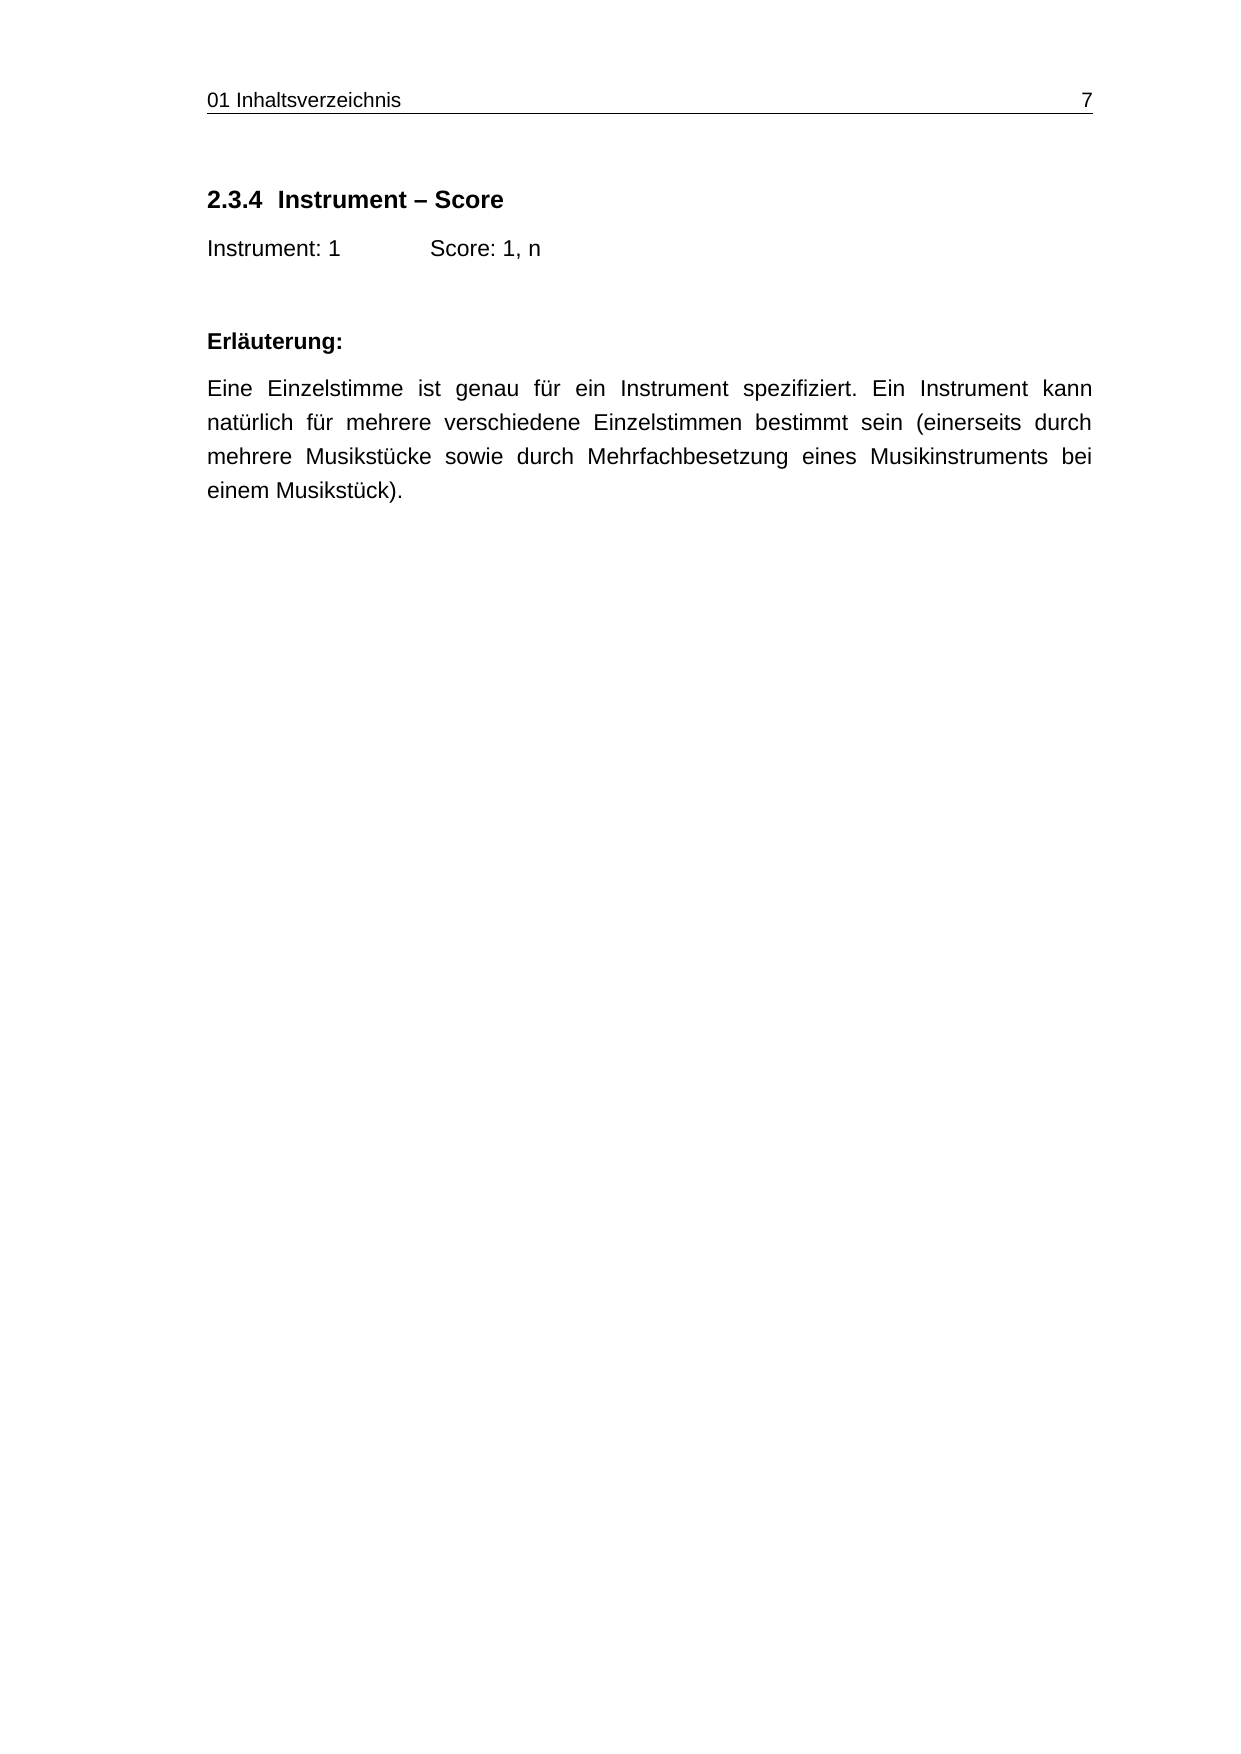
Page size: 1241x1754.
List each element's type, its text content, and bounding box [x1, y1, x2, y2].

subtitle Instrument – Score [207, 185, 1093, 214]
text Instrument: 1 Score: 1, n [207, 235, 1093, 261]
text Eine Einzelstimme ist genau für ein Instrument spezifiziert. Ein Instrument kann natürlich für mehrere verschiedene Einzelstimmen bestimmt sein (einerseits durch mehrere Musikstücke sowie durch Mehrfachbesetzung eines Musikinstruments bei einem Musikstück). [207, 375, 1093, 504]
text Erläuterung: [207, 328, 1093, 355]
